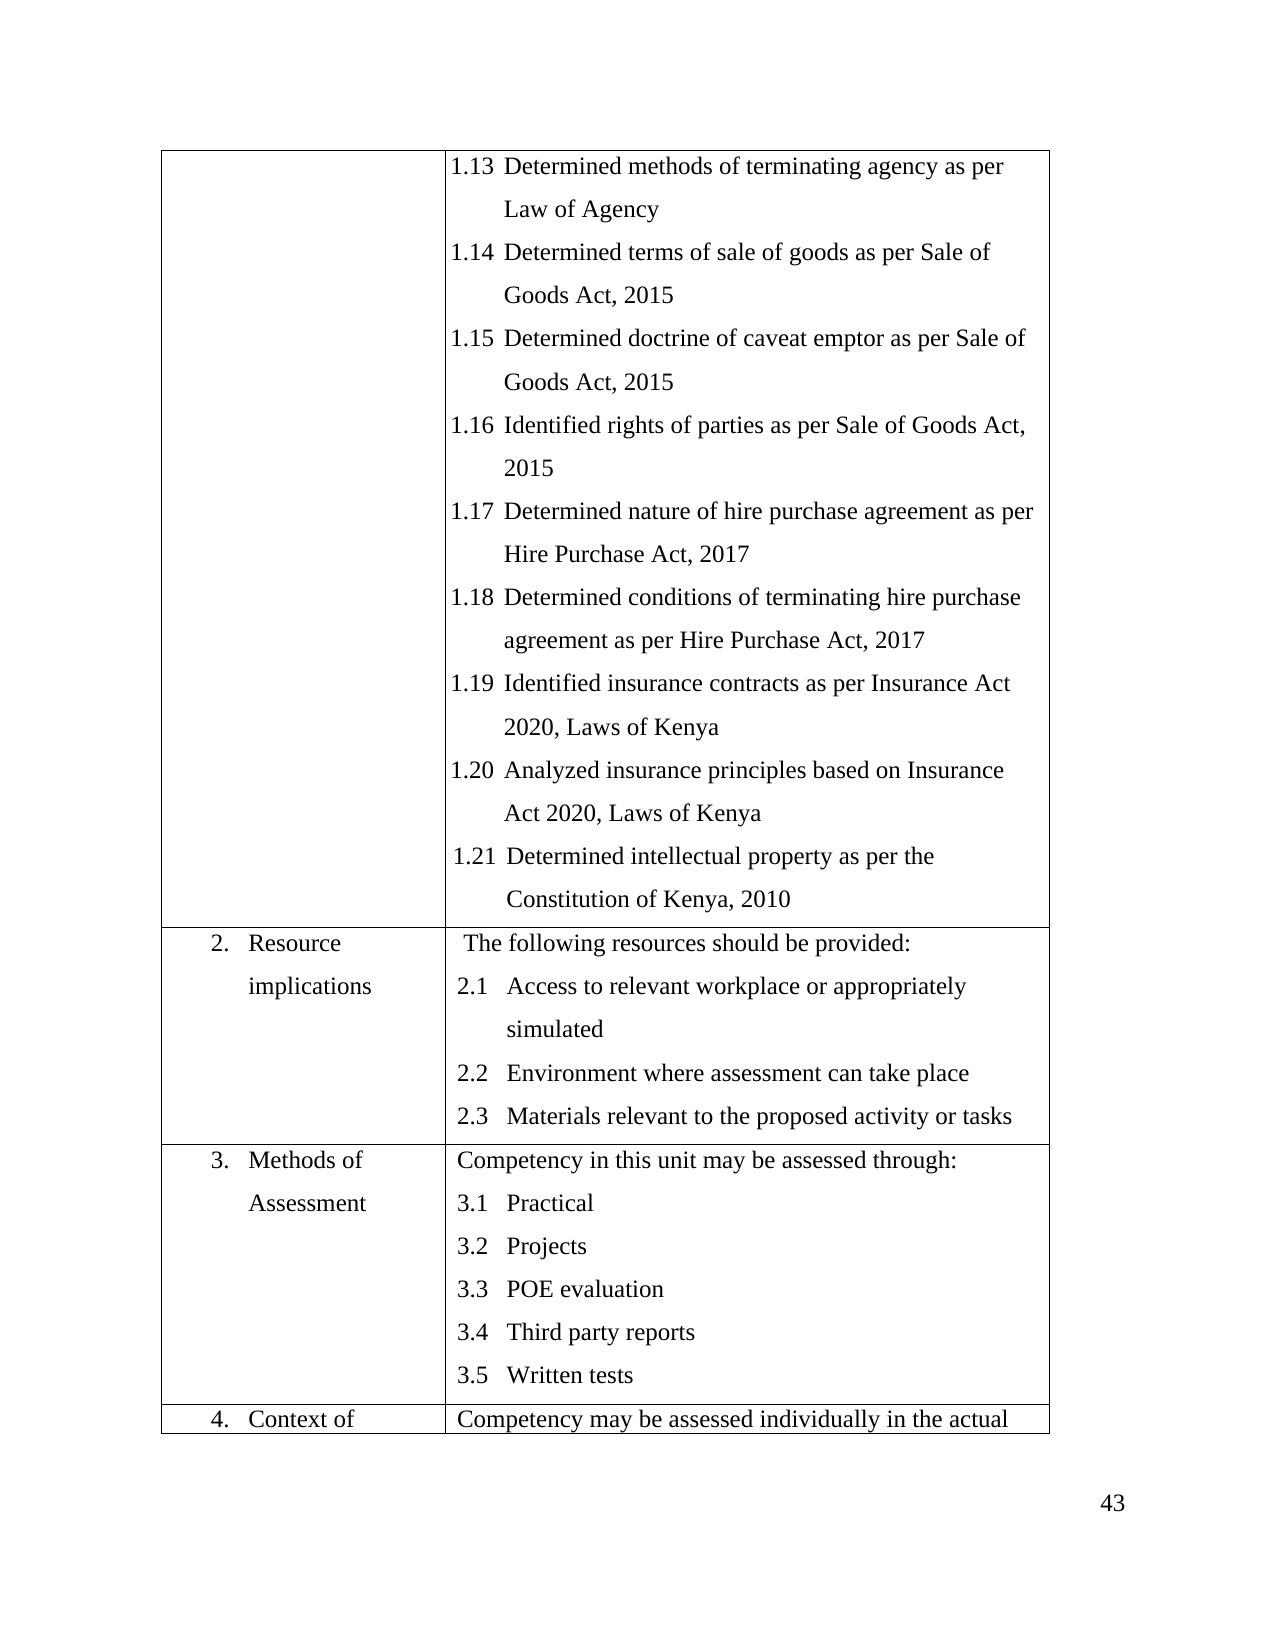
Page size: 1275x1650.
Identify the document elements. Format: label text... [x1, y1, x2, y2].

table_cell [162, 1405, 445, 1433]
table_cell Resource implications [162, 928, 445, 1144]
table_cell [446, 1405, 1049, 1433]
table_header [446, 151, 1049, 927]
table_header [162, 151, 445, 927]
table_cell The following resources should be provided: Access to relevant workplace or appropriately simulated Environment where assessment can take place Materials relevant to the proposed activity or tasks [446, 928, 1049, 1144]
table_cell Competency in this unit may be assessed through: Practical Projects POE evaluation Third party reports Written tests [446, 1145, 1049, 1403]
table_cell Methods of Assessment [162, 1145, 445, 1403]
